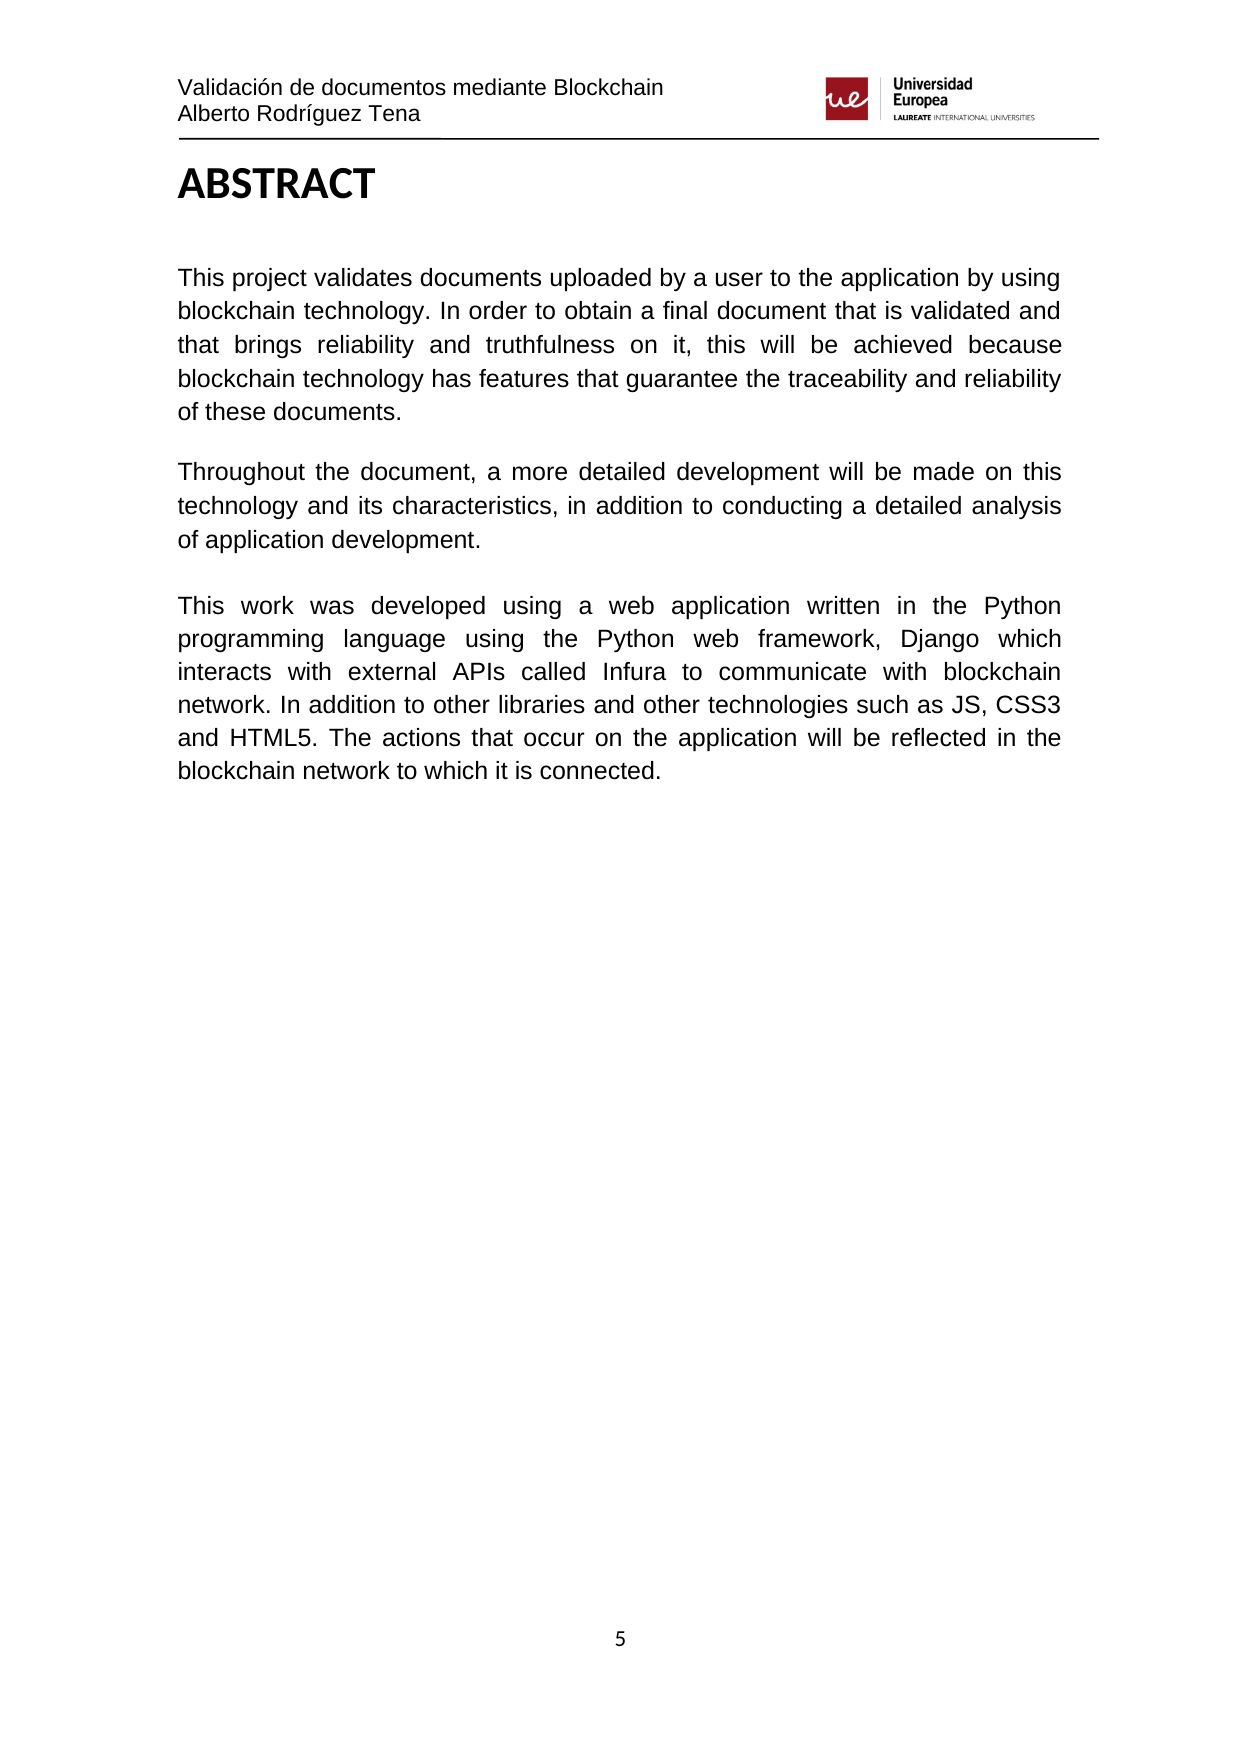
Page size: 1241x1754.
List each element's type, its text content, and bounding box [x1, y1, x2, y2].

picture [808, 62, 1052, 136]
text This project validates documents uploaded by a user to the application by using blockchain technology. In order to obtain a final document that is validated and that brings reliability and truthfulness on it, this will be achieved because blockchain technology has features that guarantee the traceability and reliability of these documents. [177, 263, 1063, 426]
text Throughout the document, a more detailed development will be made on this technology and its characteristics, in addition to conducting a detailed analysis of application development. [177, 457, 1063, 553]
text This work was developed using a web application written in the Python programming language using the Python web framework, Django which interacts with external APIs called Infura to communicate with blockchain network. In addition to other libraries and other technologies such as JS, CSS3 and HTML5. The actions that occur on the application will be reflected in the blockchain network to which it is connected. [177, 591, 1063, 784]
subtitle ABSTRACT [177, 154, 1063, 210]
